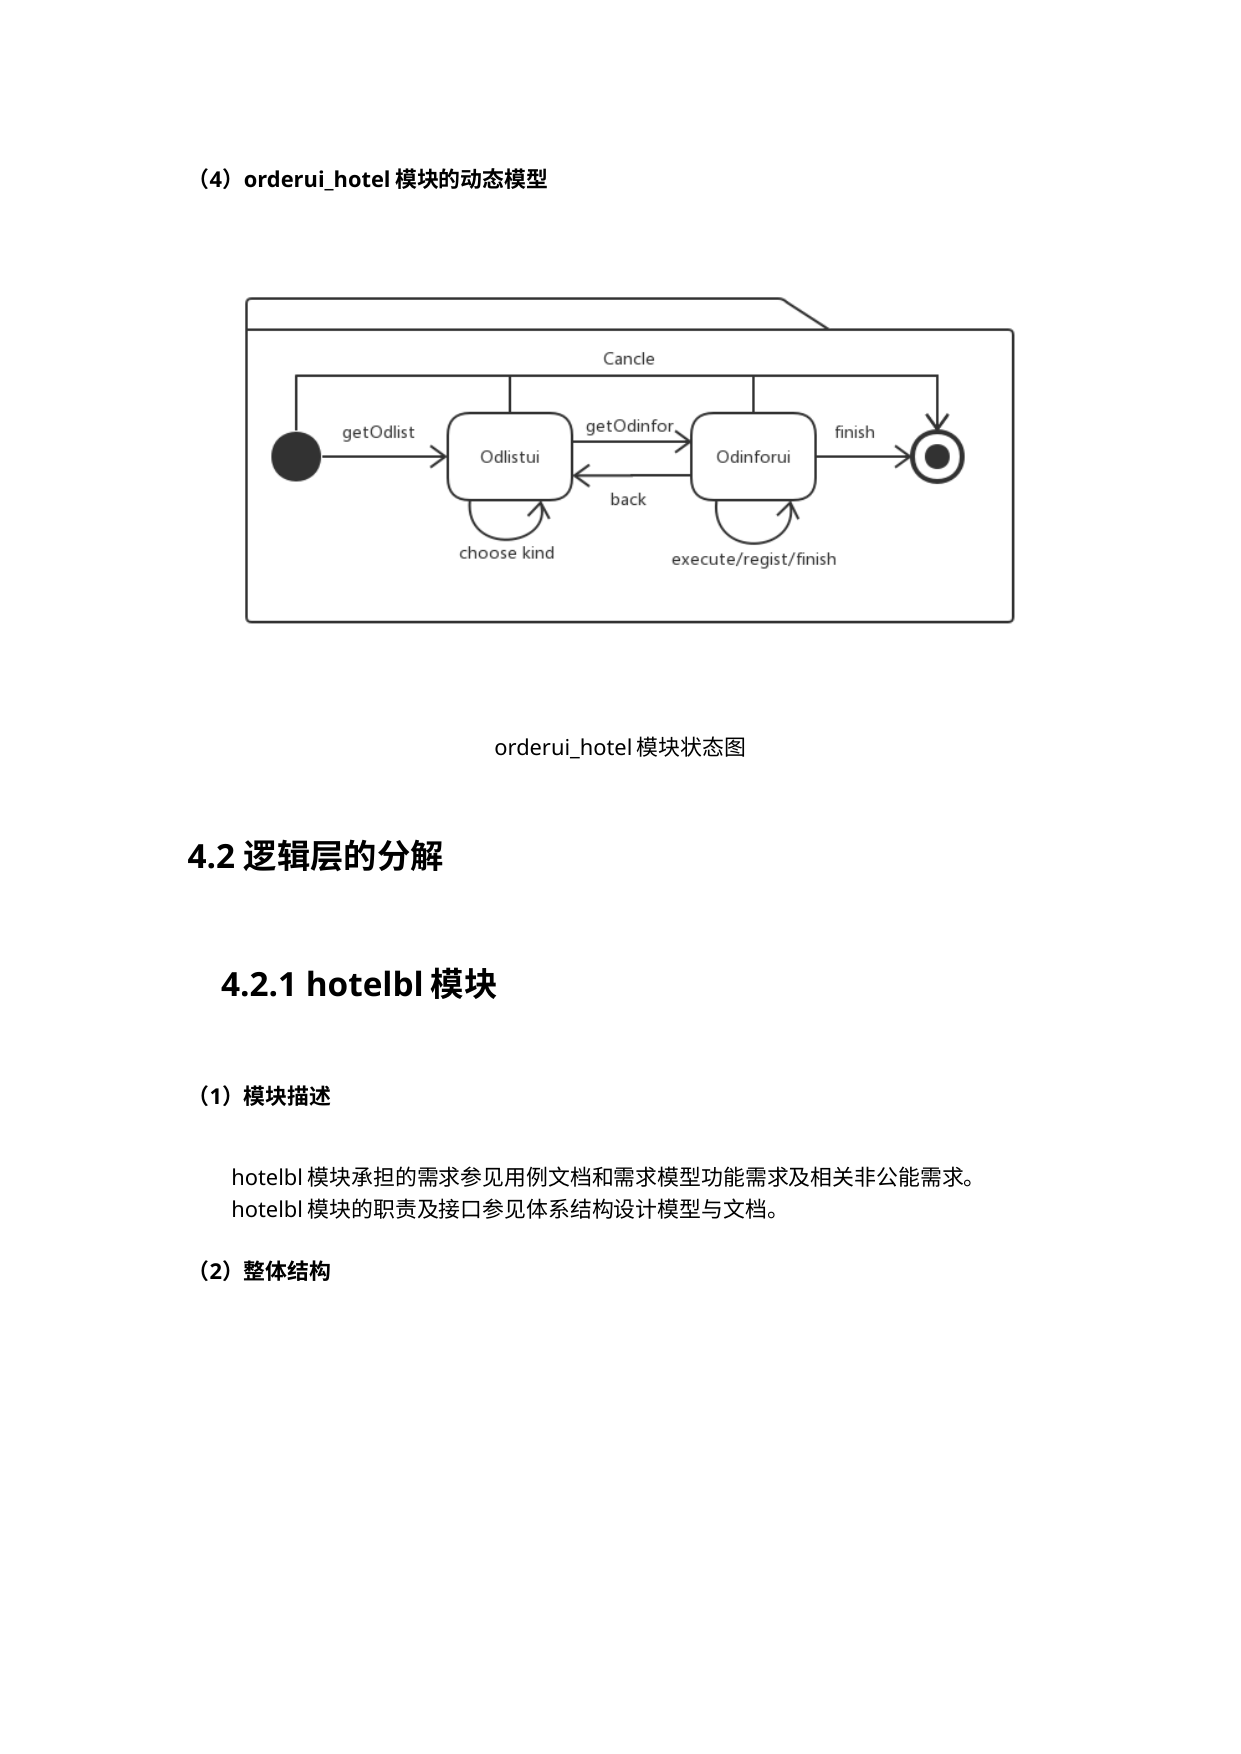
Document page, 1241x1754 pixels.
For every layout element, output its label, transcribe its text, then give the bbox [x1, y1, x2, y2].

picture [187, 240, 1053, 662]
subtitle （1）模块描述 [187, 1079, 1053, 1111]
text hotelbl模块承担的需求参见用例文档和需求模型功能需求及相关非公能需求。 [187, 1159, 1053, 1192]
subtitle （2）整体结构 [187, 1253, 1053, 1286]
text orderui_hotel模块状态图 [187, 662, 1053, 762]
subtitle （4）orderui_hotel模块的动态模型 [187, 162, 1053, 194]
subtitle 4.2.1 hotelbl模块 [187, 949, 1053, 1014]
text hotelbl模块的职责及接口参见体系结构设计模型与文档。 [187, 1192, 1053, 1224]
subtitle 4.2 逻辑层的分解 [187, 822, 1053, 887]
